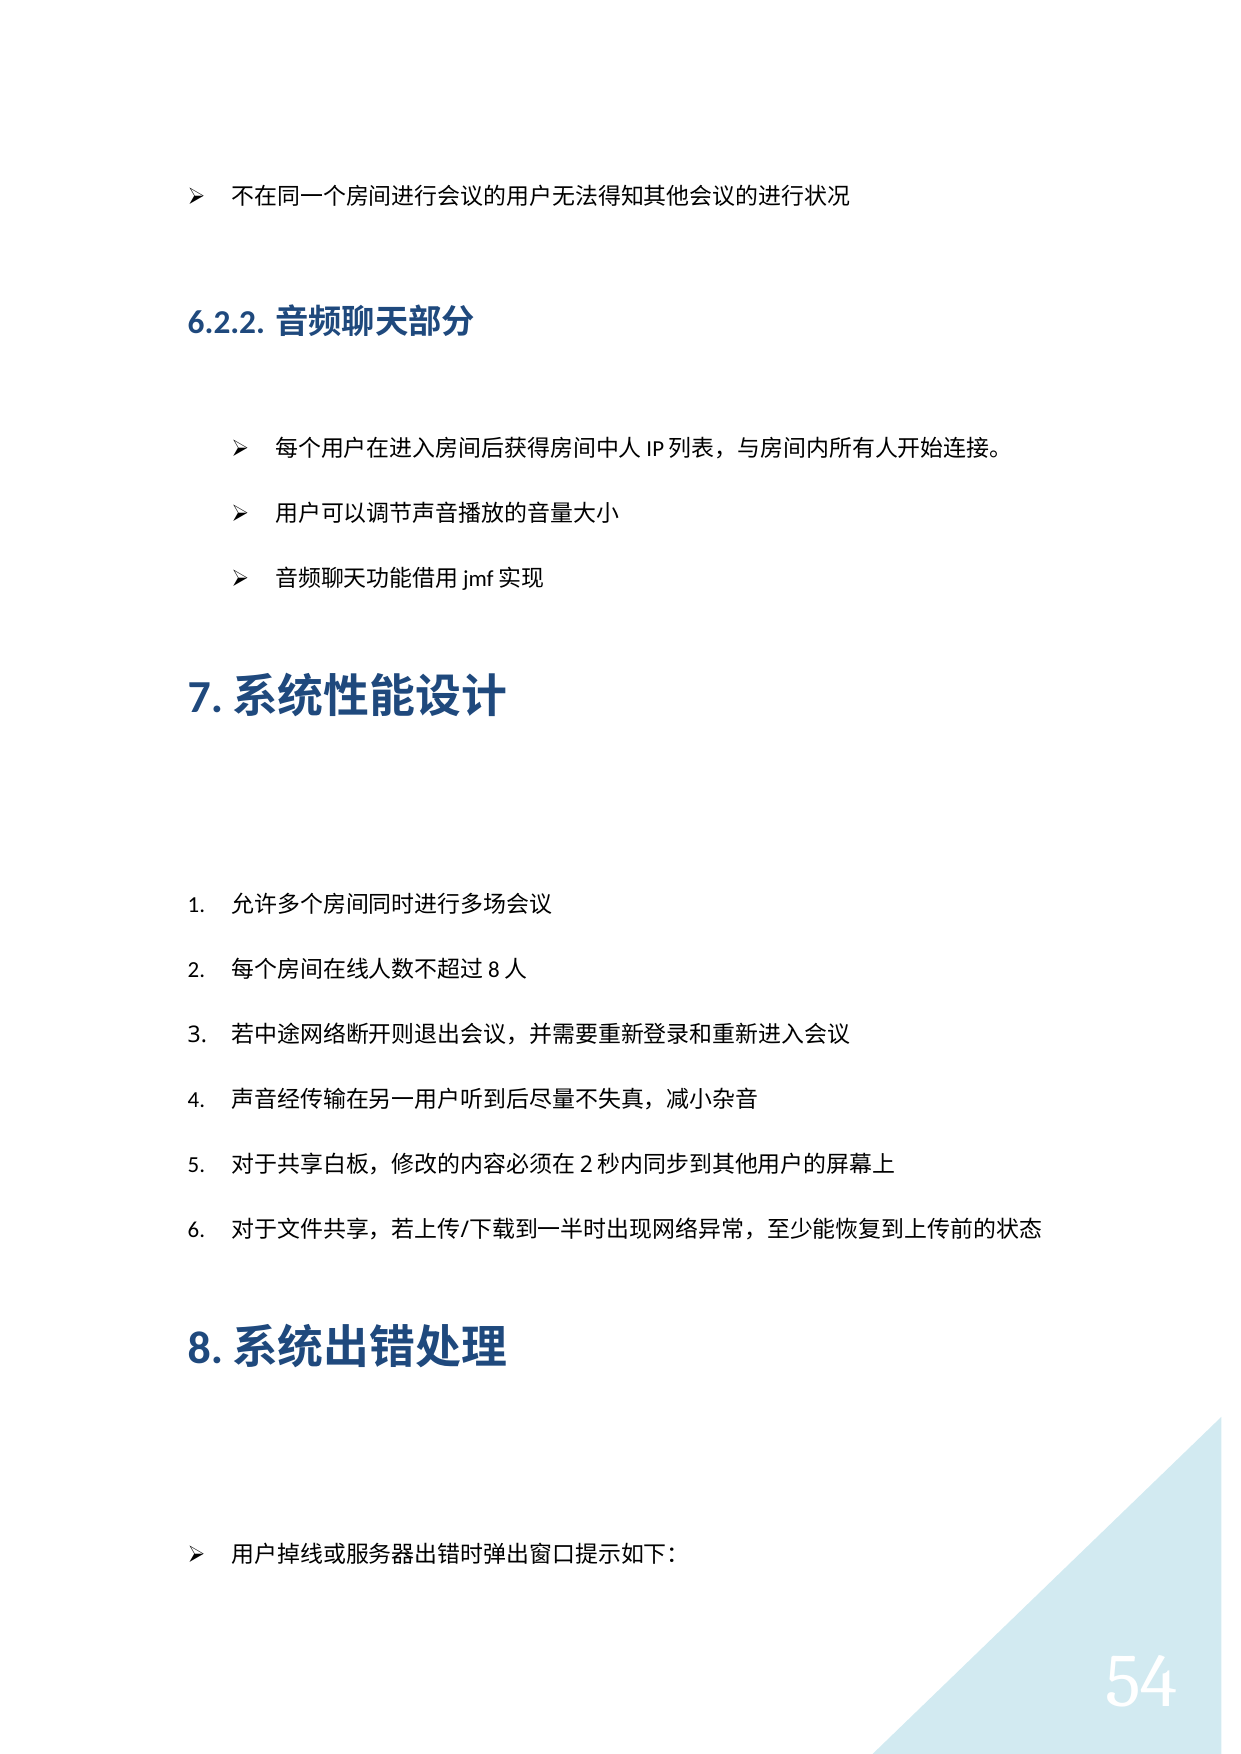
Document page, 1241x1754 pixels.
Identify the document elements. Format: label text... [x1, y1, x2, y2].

list 若中途网络断开则退出会议，并需要重新登录和重新进入会议 [187, 999, 1053, 1064]
subtitle 系统出错处理 [187, 1295, 1053, 1392]
list 声音经传输在另一用户听到后尽量不失真，减小杂音 [187, 1064, 1053, 1129]
list 对于文件共享，若上传/下载到一半时出现网络异常，至少能恢复到上传前的状态 [187, 1194, 1053, 1259]
subtitle 系统性能设计 [187, 644, 1053, 742]
list 每个房间在线人数不超过8人 [187, 934, 1053, 999]
list 对于共享白板，修改的内容必须在2秒内同步到其他用户的屏幕上 [187, 1129, 1053, 1194]
subtitle 音频聊天部分 [187, 287, 1053, 352]
list 每个用户在进入房间后获得房间中人IP列表，与房间内所有人开始连接。 [231, 414, 1053, 479]
list 用户可以调节声音播放的音量大小 [231, 479, 1053, 544]
list 音频聊天功能借用jmf实现 [231, 544, 1053, 609]
list 用户掉线或服务器出错时弹出窗口提示如下： [187, 1520, 1053, 1585]
list 允许多个房间同时进行多场会议 [187, 869, 1053, 934]
list 不在同一个房间进行会议的用户无法得知其他会议的进行状况 [187, 162, 1053, 227]
